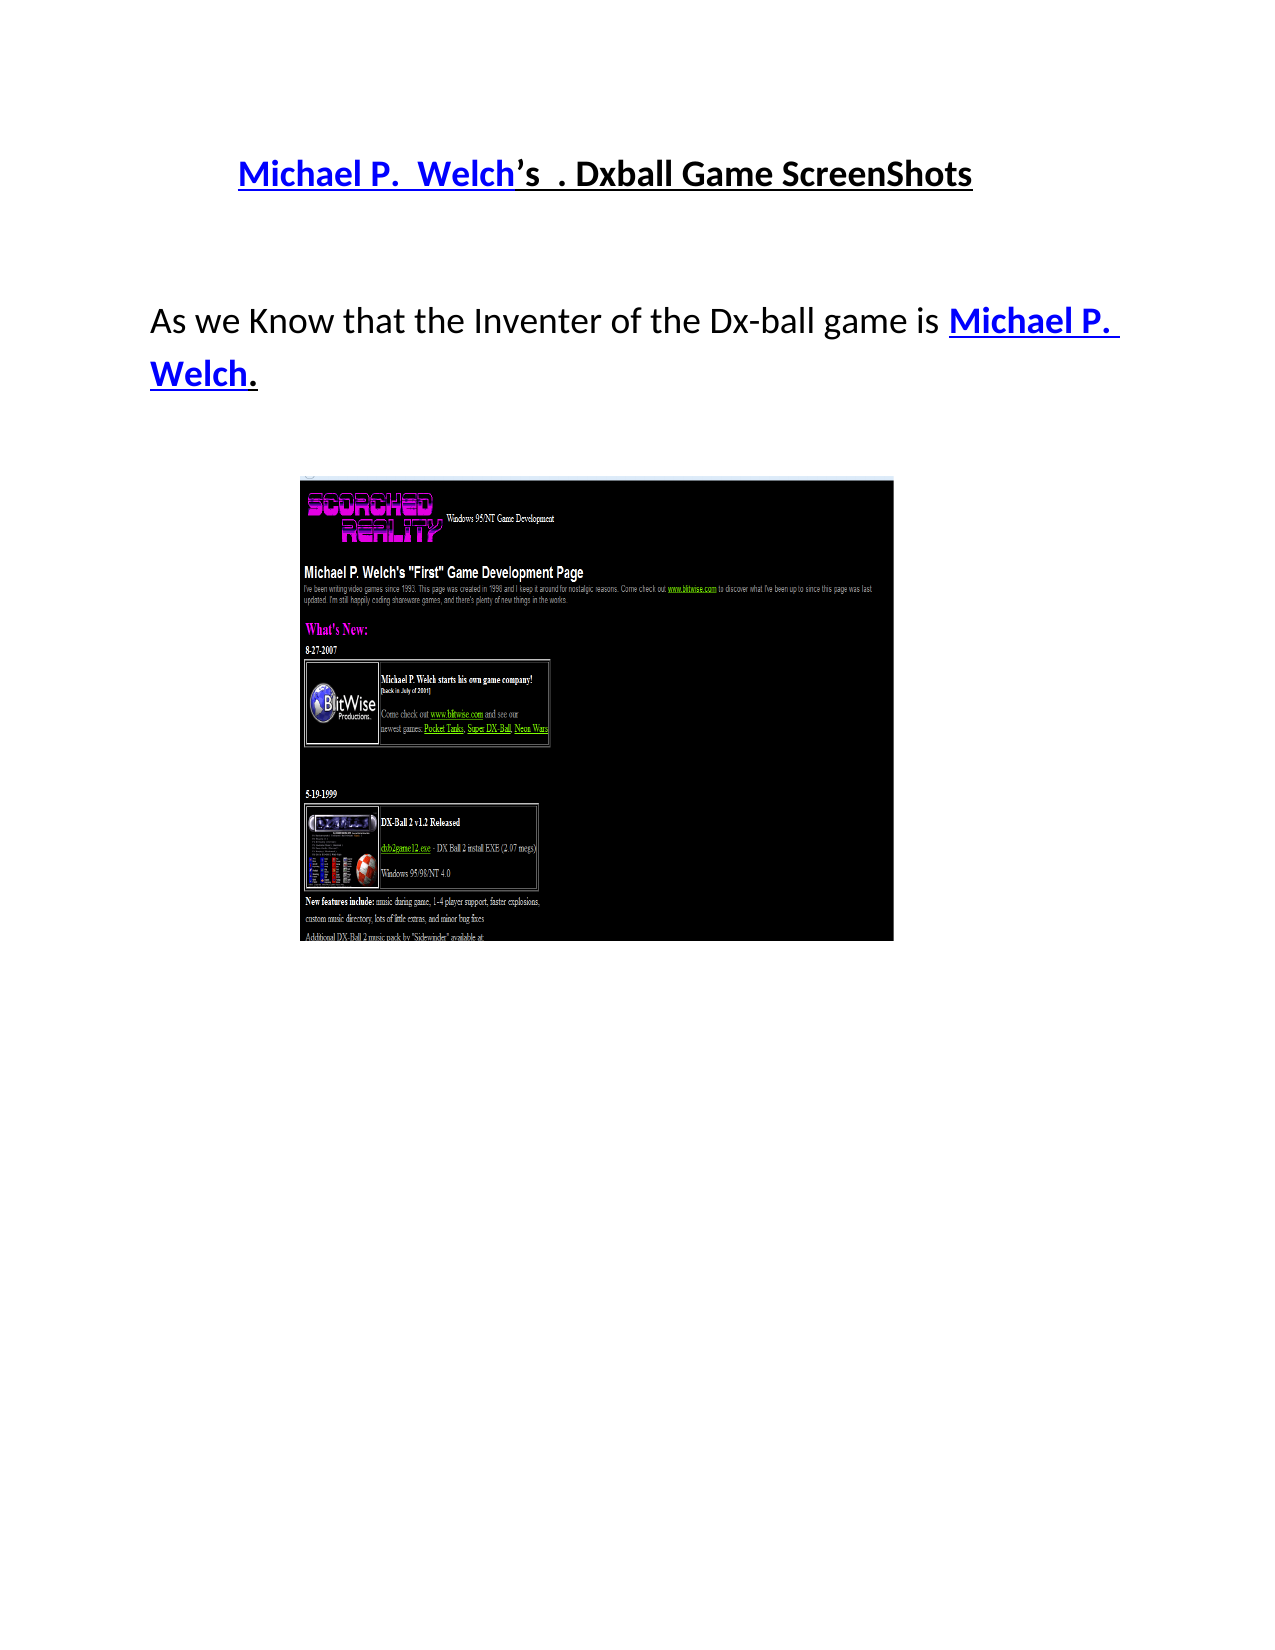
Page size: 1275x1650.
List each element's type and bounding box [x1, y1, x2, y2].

picture [300, 476, 894, 941]
